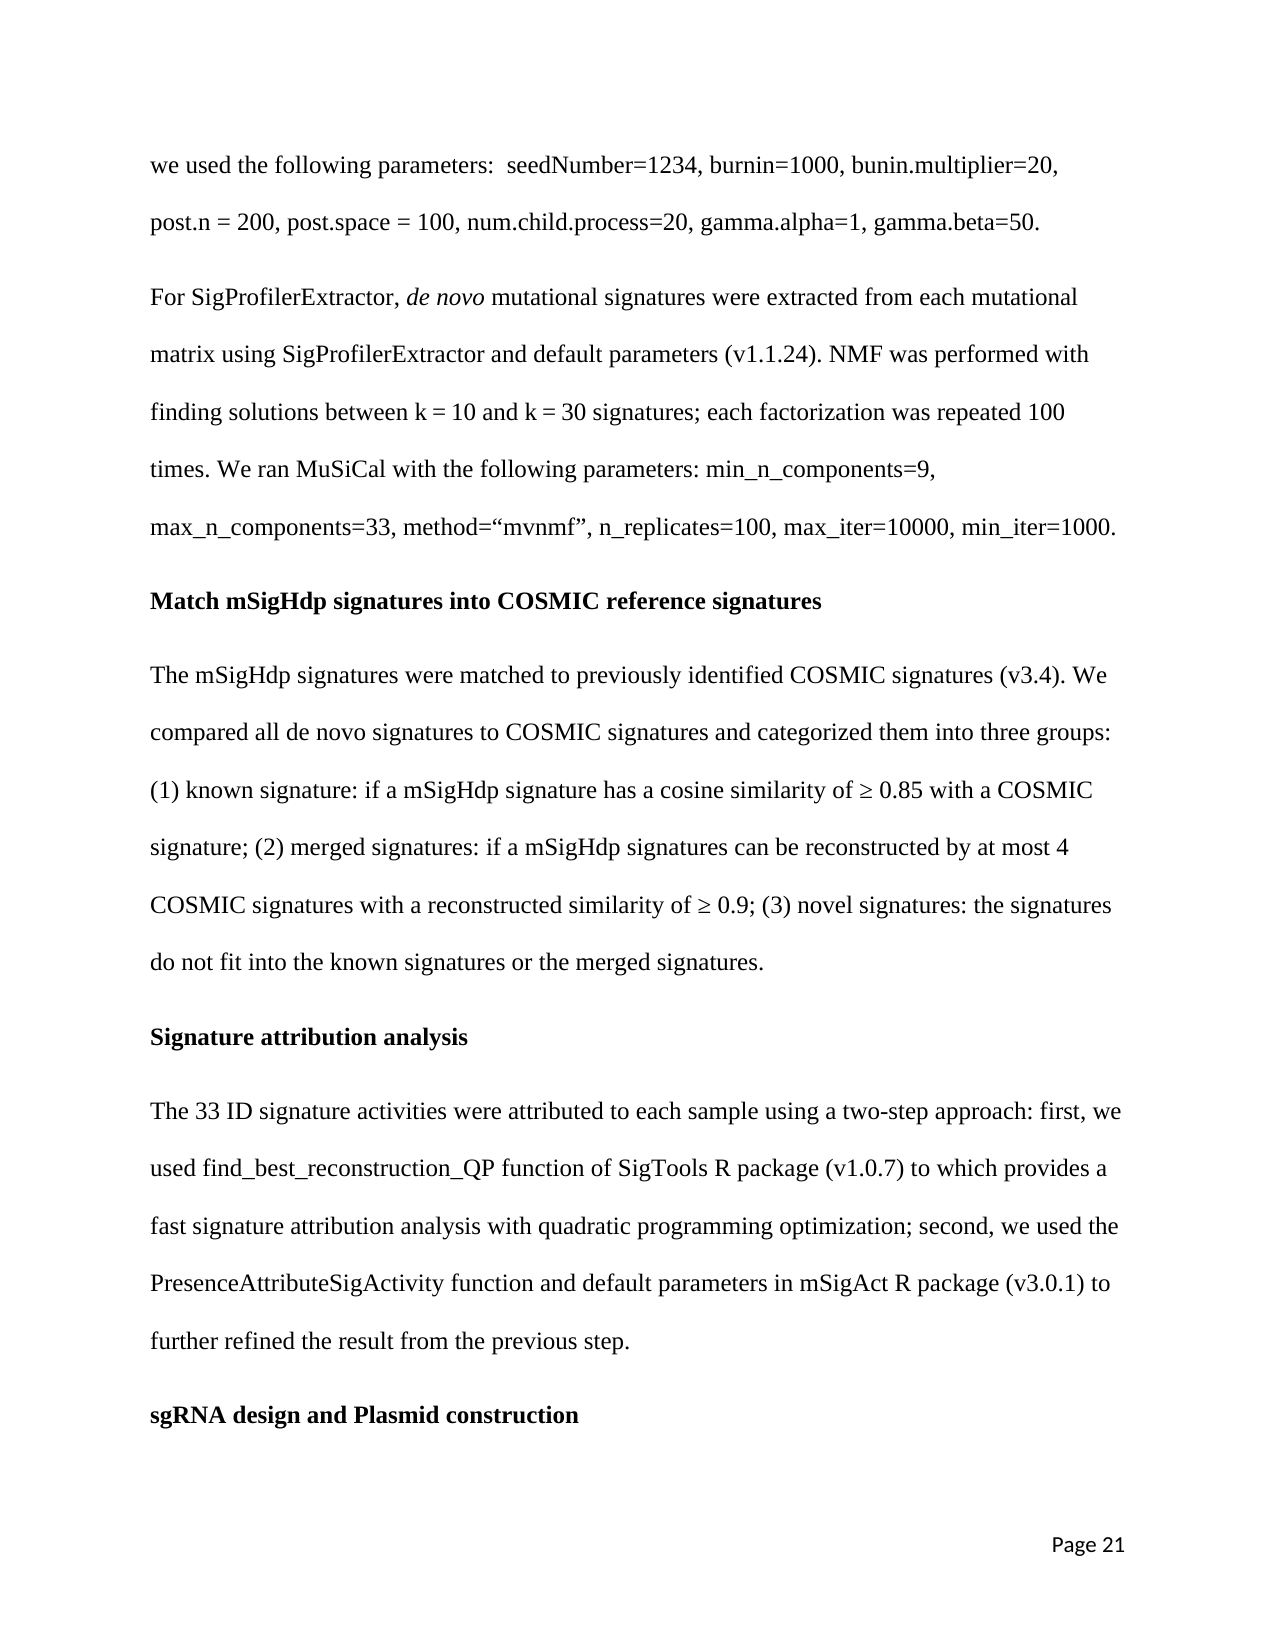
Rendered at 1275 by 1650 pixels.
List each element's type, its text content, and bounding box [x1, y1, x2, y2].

text The mSigHdp signatures were matched to previously identified COSMIC signatures (v3.4). We compared all de novo signatures to COSMIC signatures and categorized them into three groups: (1) known signature: if a mSigHdp signature has a cosine similarity of ≥ 0.85 with a COSMIC signature; (2) merged signatures: if a mSigHdp signatures can be reconstructed by at most 4 COSMIC signatures with a reconstructed similarity of ≥ 0.9; (3) novel signatures: the signatures do not fit into the known signatures or the merged signatures. [150, 660, 1125, 976]
text Signature attribution analysis [150, 1022, 1125, 1050]
text sgRNA design and Plasmid construction [150, 1400, 1125, 1429]
text The 33 ID signature activities were attributed to each sample using a two-step approach: first, we used find_best_reconstruction_QP function of SigTools R package (v1.0.7) to which provides a fast signature attribution analysis with quadratic programming optimization; second, we used the PresenceAttributeSigActivity function and default parameters in mSigAct R package (v3.0.1) to further refined the result from the previous step. [150, 1096, 1125, 1354]
text For SigProfilerExtractor, de novo mutational signatures were extracted from each mutational matrix using SigProfilerExtractor and default parameters (v1.1.24). NMF was performed with finding solutions between k = 10 and k = 30 signatures; each factorization was repeated 100 times. We ran MuSiCal with the following parameters: min_n_components=9, max_n_components=33, method=“mvnmf”, n_replicates=100, max_iter=10000, min_iter=1000. [150, 282, 1125, 540]
text Match mSigHdp signatures into COSMIC reference signatures [150, 586, 1125, 614]
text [150, 150, 1125, 236]
